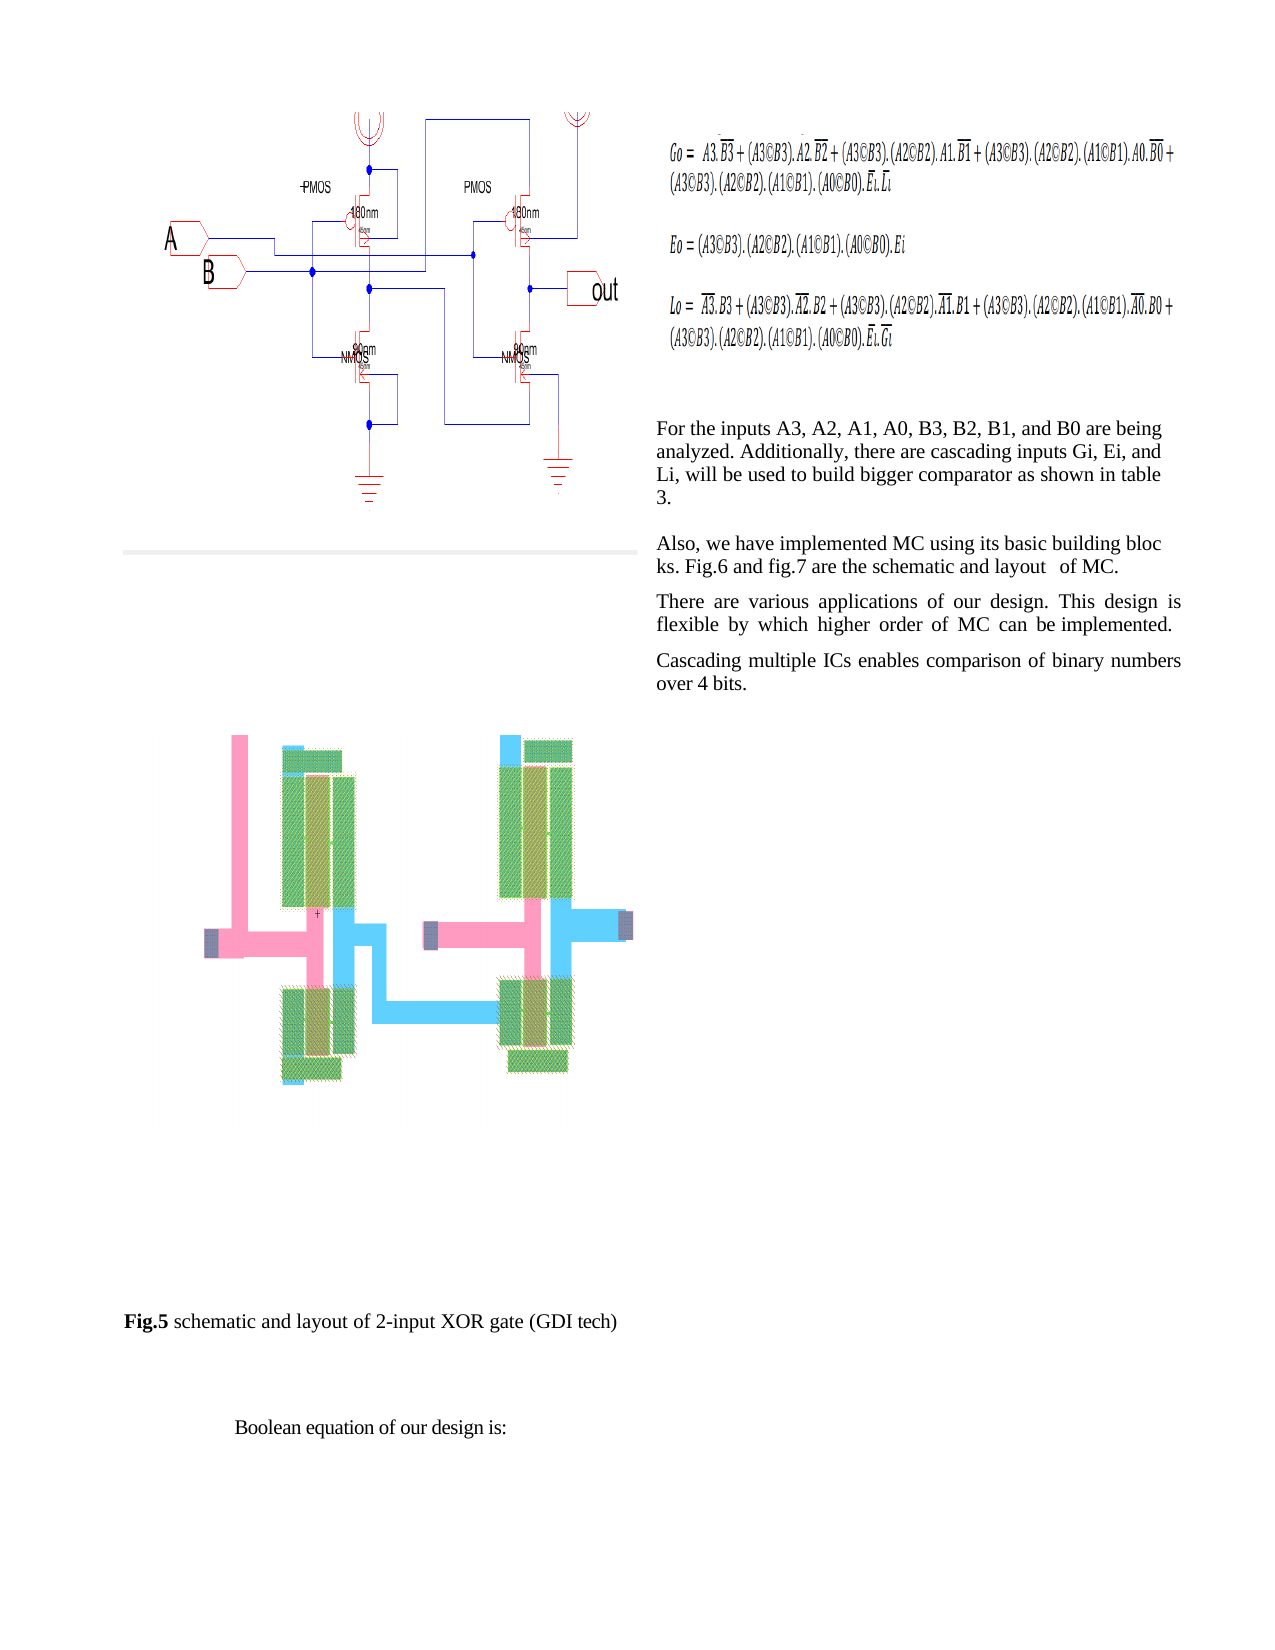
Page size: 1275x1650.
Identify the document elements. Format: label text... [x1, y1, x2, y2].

picture [123, 112, 638, 555]
text Cascading multiple ICs enables comparison of binary numbers over 4 bits. [656, 649, 1182, 695]
picture [123, 735, 638, 1132]
text For the inputs A3, A2, A1, A0, B3, B2, B1, and B0 are being analyzed. Additionally, there are cascading inputs Gi, Ei, and Li, will be used to build bigger comparator as shown in table 3. [656, 417, 1162, 509]
picture [656, 134, 1180, 359]
text Also, we have implemented MC using its basic building blocks. Fig.6 and fig.7 are the schematic and layout of MC. [656, 532, 1162, 578]
text Fig.5 schematic and layout of 2-input XOR gate (GDI tech) [93, 1310, 618, 1333]
text Boolean equation of our design is: [93, 1416, 618, 1439]
text There are various applications of our design. This design is flexible by which higher order of MC can be implemented. [656, 591, 1182, 636]
